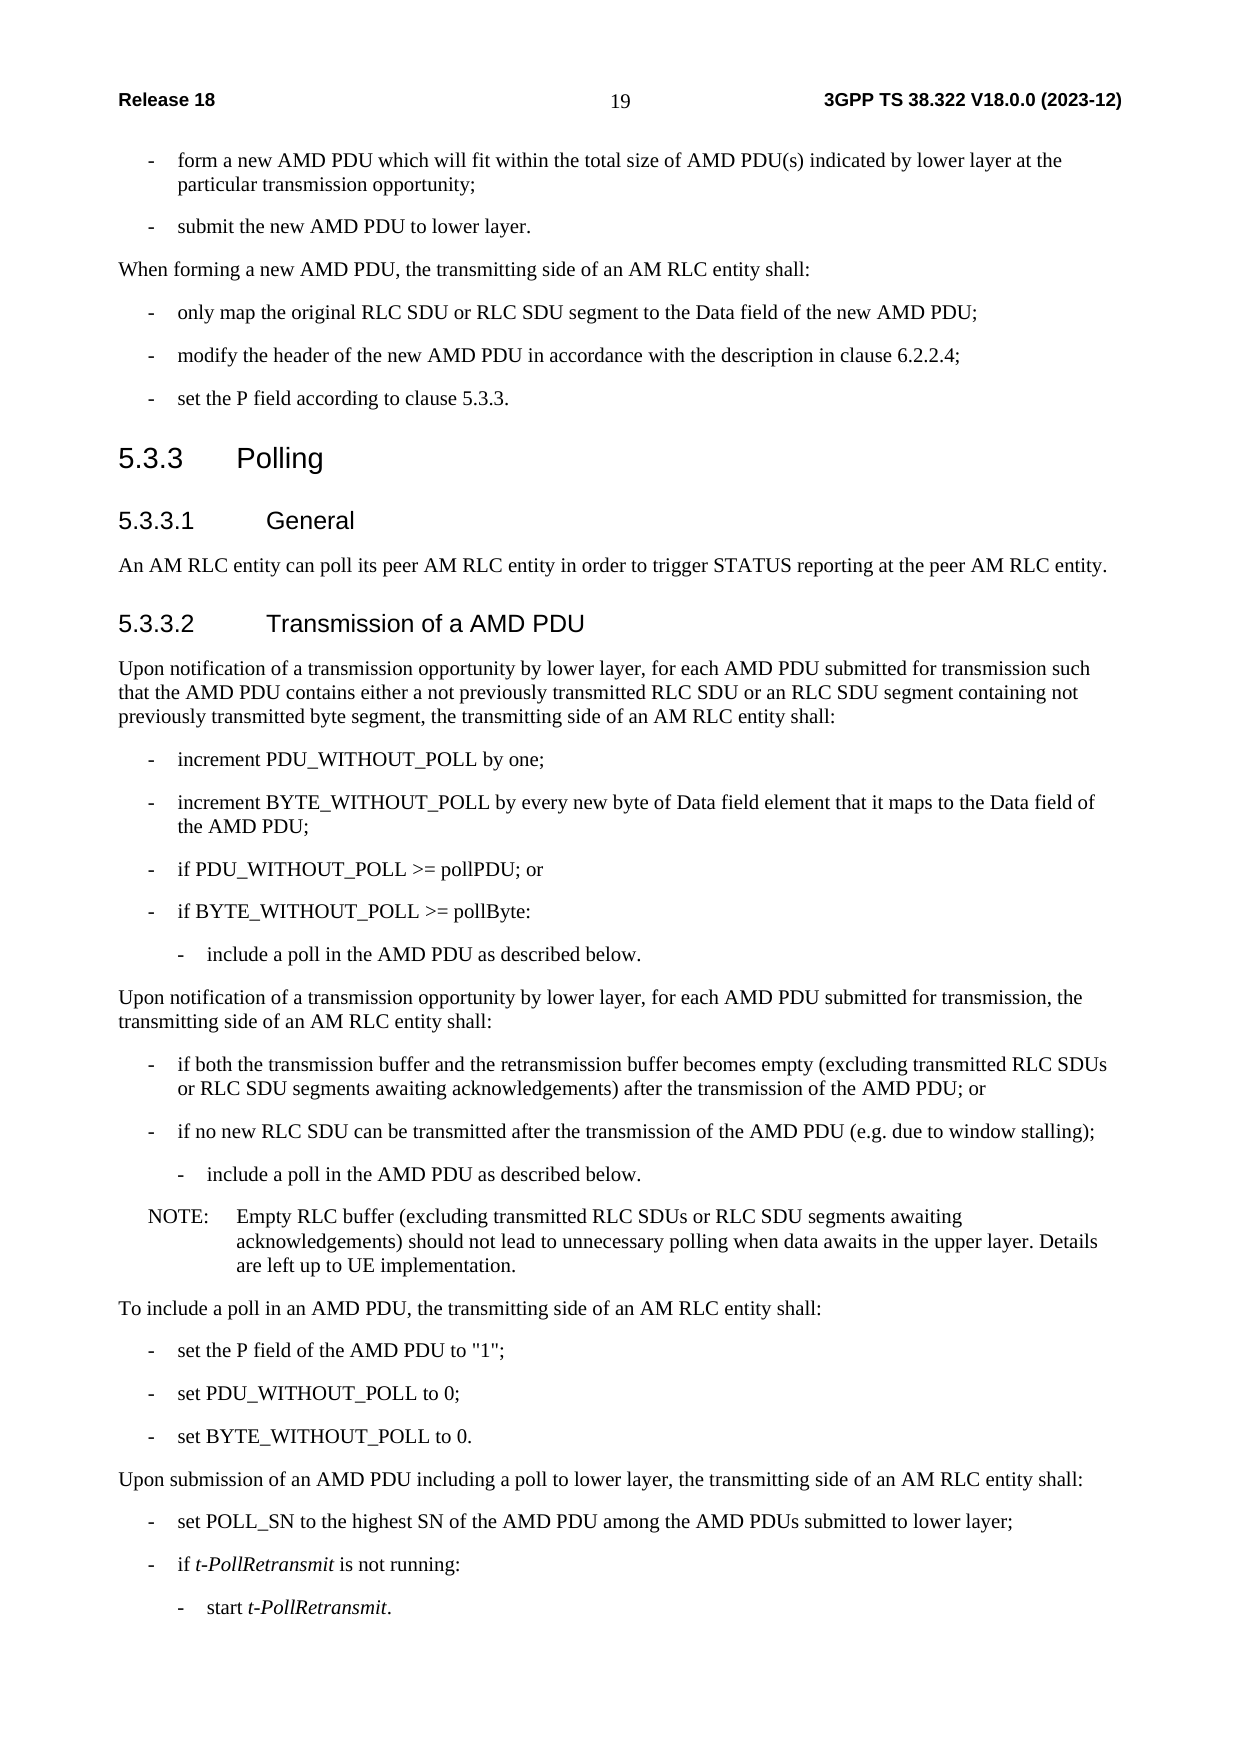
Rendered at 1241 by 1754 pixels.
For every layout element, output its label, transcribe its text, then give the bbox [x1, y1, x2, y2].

subtitle 5.3.3 Polling [118, 441, 1122, 474]
text - form a new AMD PDU which will fit within the total size of AMD PDU(s) indicated by lower layer at the particular transmission opportunity; [148, 147, 1122, 196]
text - set the P field of the AMD PDU to "1"; [148, 1338, 1122, 1362]
text - include a poll in the AMD PDU as described below. [177, 942, 1122, 966]
text Upon submission of an AMD PDU including a poll to lower layer, the transmitting side of an AM RLC entity shall: [118, 1467, 1122, 1491]
subtitle 5.3.3.1 General [118, 506, 1122, 534]
text - include a poll in the AMD PDU as described below. [177, 1162, 1122, 1186]
text - only map the original RLC SDU or RLC SDU segment to the Data field of the new AMD PDU; [148, 300, 1122, 324]
text An AM RLC entity can poll its peer AM RLC entity in order to trigger STATUS reporting at the peer AM RLC entity. [118, 553, 1122, 577]
text - if BYTE_WITHOUT_POLL >= pollByte: [148, 899, 1122, 923]
text - start t-PollRetransmit. [177, 1595, 1122, 1619]
text NOTE: Empty RLC buffer (excluding transmitted RLC SDUs or RLC SDU segments awaiting acknowledgements) should not lead to unnecessary polling when data awaits in the upper layer. Details are left up to UE implementation. [148, 1204, 1122, 1277]
text - increment BYTE_WITHOUT_POLL by every new byte of Data field element that it maps to the Data field of the AMD PDU; [148, 790, 1122, 838]
text Upon notification of a transmission opportunity by lower layer, for each AMD PDU submitted for transmission such that the AMD PDU contains either a not previously transmitted RLC SDU or an RLC SDU segment containing not previously transmitted byte segment, the transmitting side of an AM RLC entity shall: [118, 656, 1122, 728]
text - set BYTE_WITHOUT_POLL to 0. [148, 1424, 1122, 1448]
text - if no new RLC SDU can be transmitted after the transmission of the AMD PDU (e.g. due to window stalling); [148, 1119, 1122, 1143]
text - if t-PollRetransmit is not running: [148, 1552, 1122, 1576]
text When forming a new AMD PDU, the transmitting side of an AM RLC entity shall: [118, 257, 1122, 281]
text - submit the new AMD PDU to lower layer. [148, 214, 1122, 238]
text - set the P field according to clause 5.3.3. [148, 386, 1122, 410]
text - modify the header of the new AMD PDU in accordance with the description in clause 6.2.2.4; [148, 343, 1122, 367]
text - set POLL_SN to the highest SN of the AMD PDU among the AMD PDUs submitted to lower layer; [148, 1509, 1122, 1533]
text - if PDU_WITHOUT_POLL >= pollPDU; or [148, 857, 1122, 881]
text - increment PDU_WITHOUT_POLL by one; [148, 747, 1122, 771]
text To include a poll in an AMD PDU, the transmitting side of an AM RLC entity shall: [118, 1295, 1122, 1319]
text - if both the transmission buffer and the retransmission buffer becomes empty (excluding transmitted RLC SDUs or RLC SDU segments awaiting acknowledgements) after the transmission of the AMD PDU; or [148, 1052, 1122, 1100]
subtitle 5.3.3.2 Transmission of a AMD PDU [118, 608, 1122, 637]
text - set PDU_WITHOUT_POLL to 0; [148, 1381, 1122, 1405]
text Upon notification of a transmission opportunity by lower layer, for each AMD PDU submitted for transmission, the transmitting side of an AM RLC entity shall: [118, 985, 1122, 1033]
